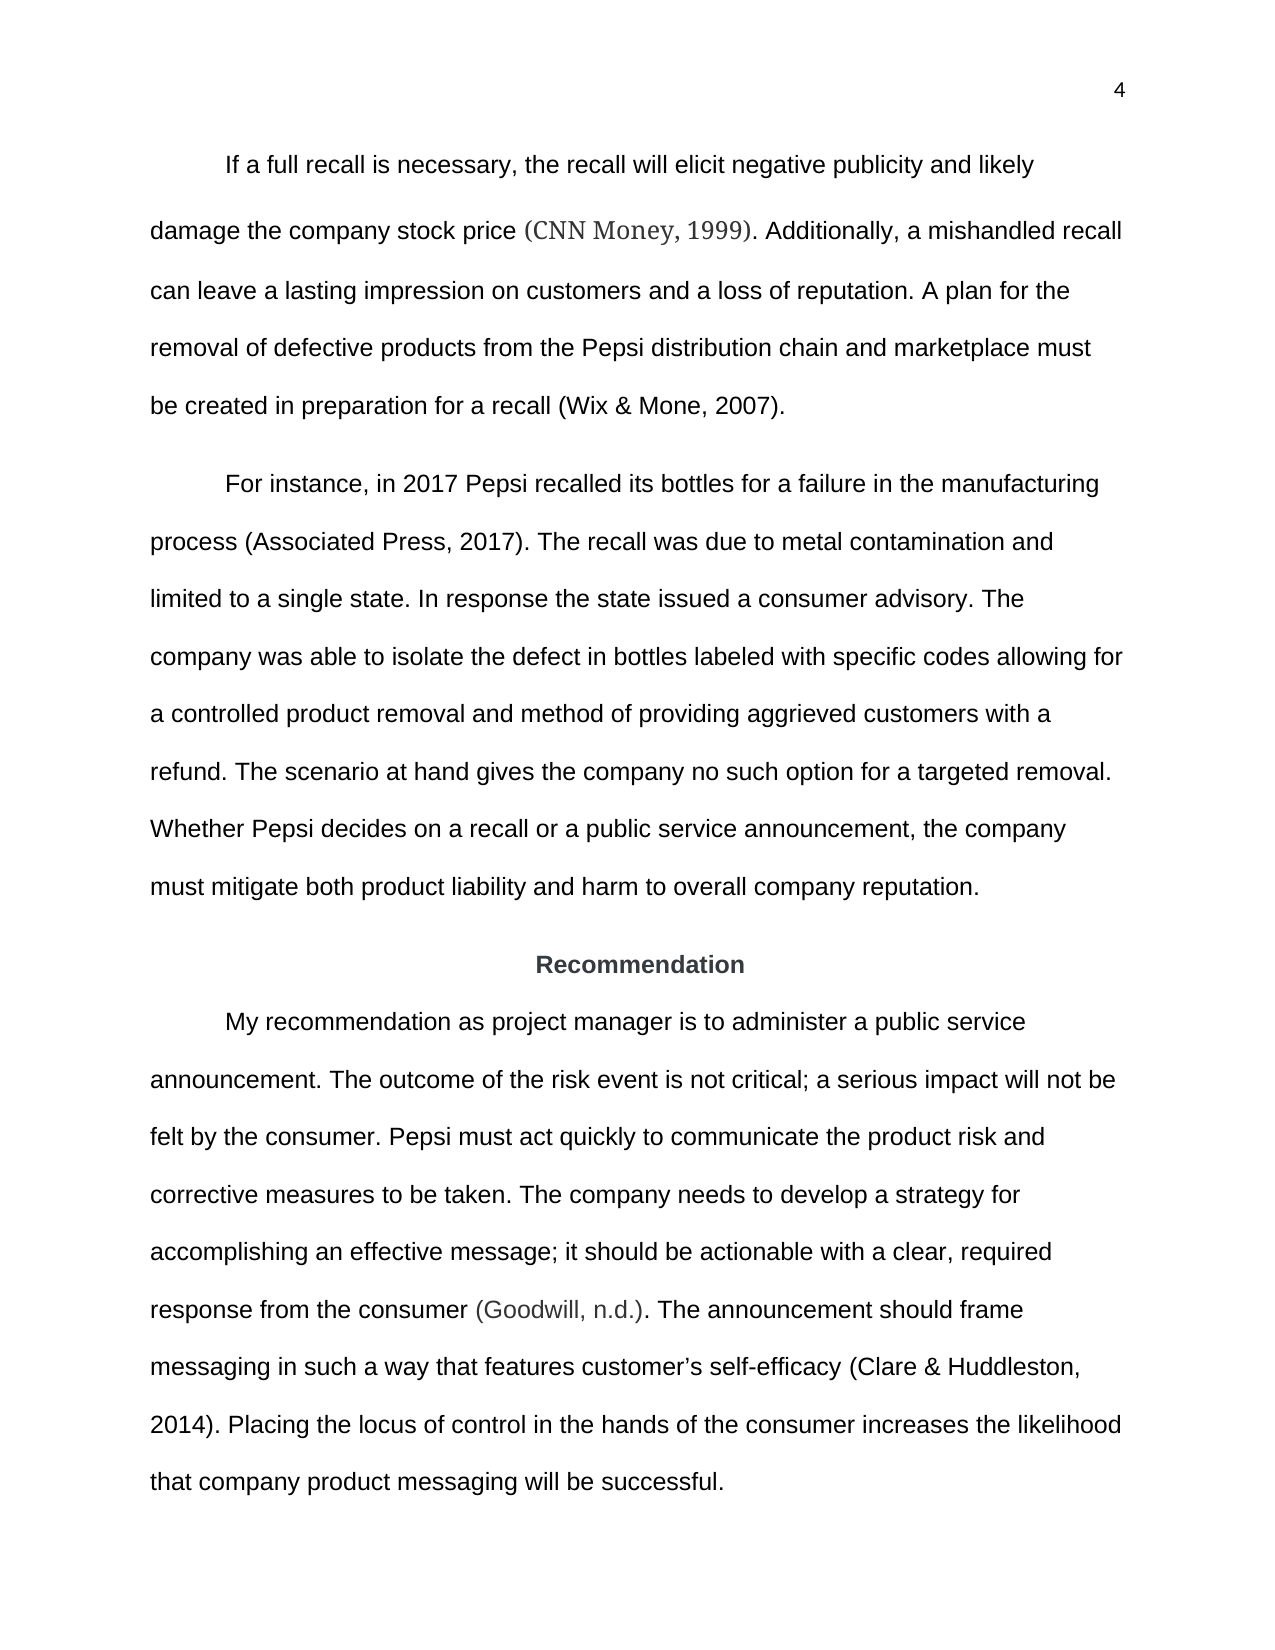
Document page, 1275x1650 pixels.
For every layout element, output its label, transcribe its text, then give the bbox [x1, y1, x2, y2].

text My recommendation as project manager is to administer a public service announcement. The outcome of the risk event is not critical; a serious impact will not be felt by the consumer. Pepsi must act quickly to communicate the product risk and corrective measures to be taken. The company needs to develop a strategy for accomplishing an effective message; it should be actionable with a clear, required response from the consumer (Goodwill, n.d.). The announcement should frame messaging in such a way that features customer’s self-efficacy (Clare & Huddleston, 2014). Placing the locus of control in the hands of the consumer increases the likelihood that company product messaging will be successful. [150, 1007, 1125, 1496]
text If a full recall is necessary, the recall will elicit negative publicity and likely damage the company stock price (CNN Money, 1999). Additionally, a mishandled recall can leave a lasting impression on customers and a loss of reputation. A plan for the removal of defective products from the Pepsi distribution chain and marketplace must be created in preparation for a recall (Wix & Mone, 2007). [150, 150, 1125, 419]
text Recommendation [150, 950, 1125, 978]
text For instance, in 2017 Pepsi recalled its bottles for a failure in the manufacturing process (Associated Press, 2017). The recall was due to metal contamination and limited to a single state. In response the state issued a consumer advisory. The company was able to isolate the defect in bottles labeled with specific codes allowing for a controlled product removal and method of providing aggrieved customers with a refund. The scenario at hand gives the company no such option for a targeted removal. Whether Pepsi decides on a recall or a public service announcement, the company must mitigate both product liability and harm to overall company reputation. [150, 469, 1125, 900]
